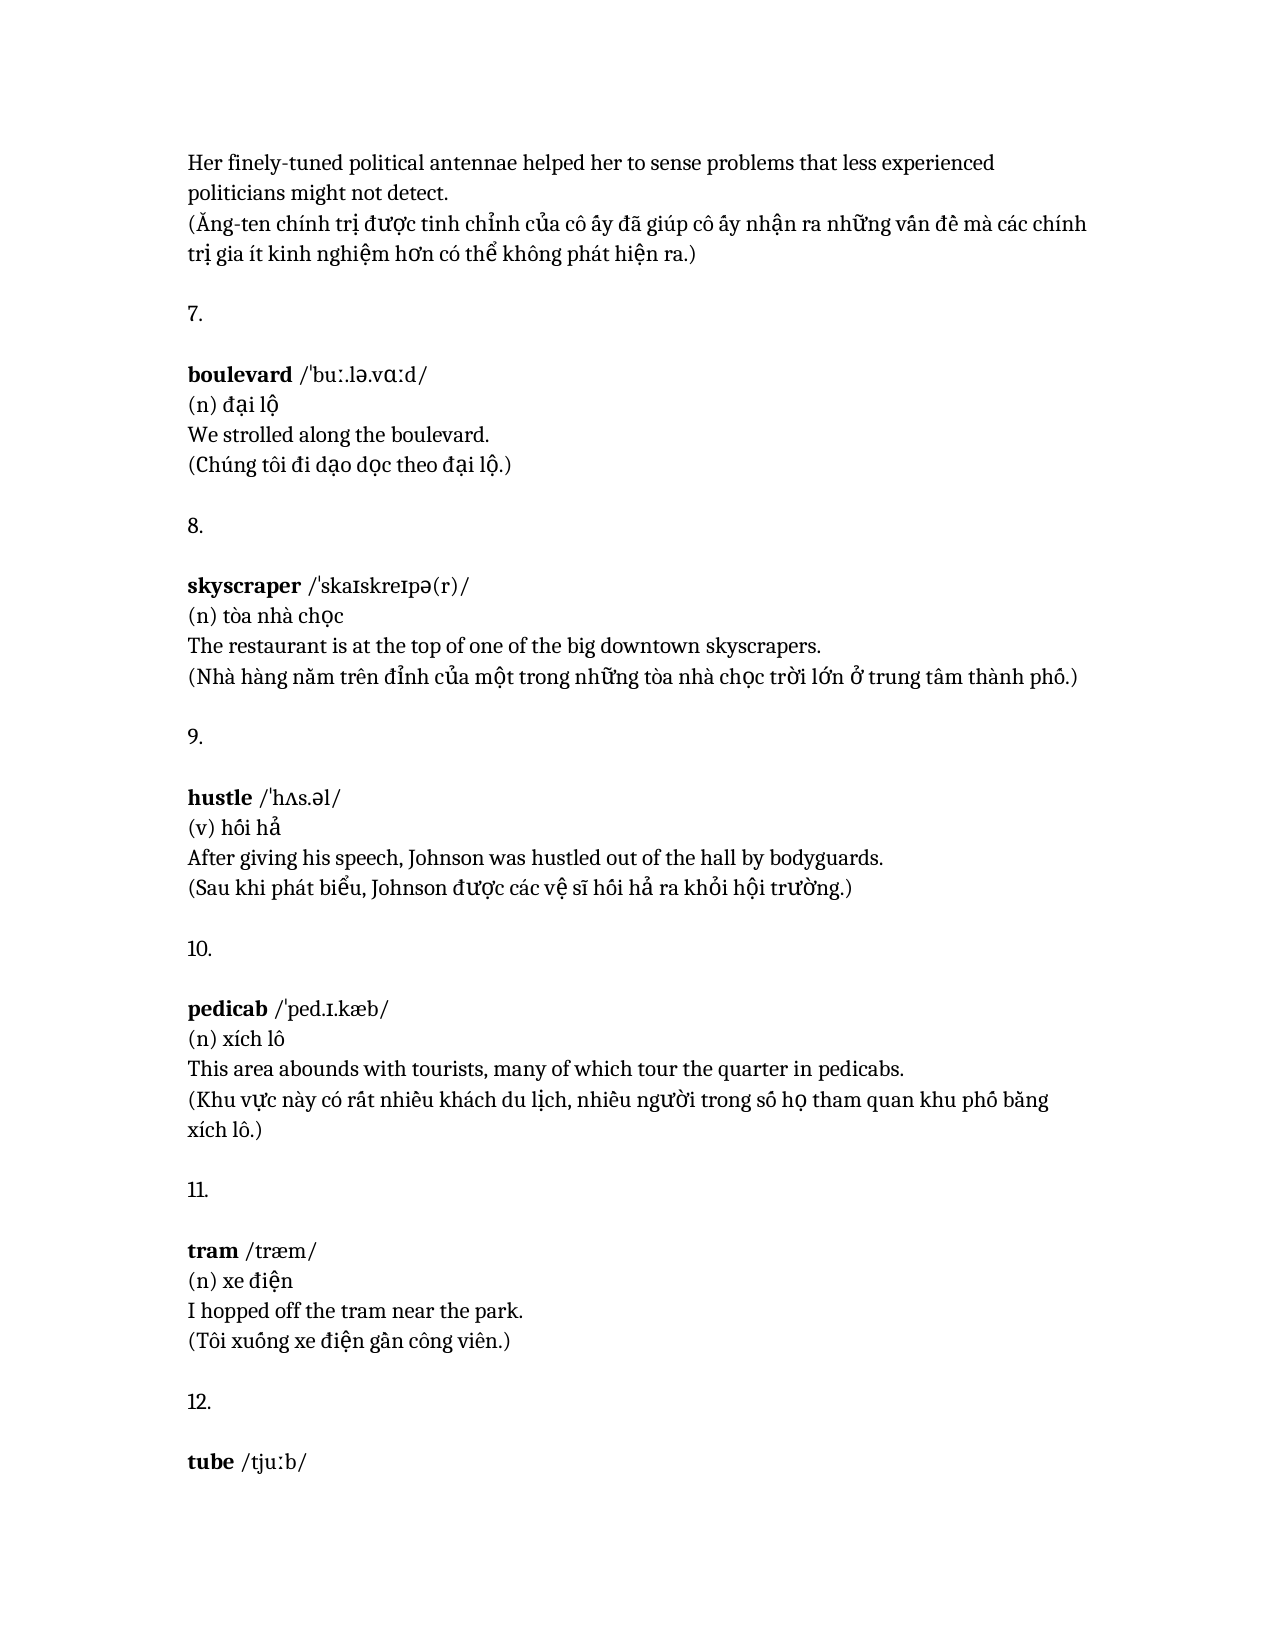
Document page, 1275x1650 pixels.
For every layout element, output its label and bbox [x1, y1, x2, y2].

text [187, 150, 1087, 1475]
